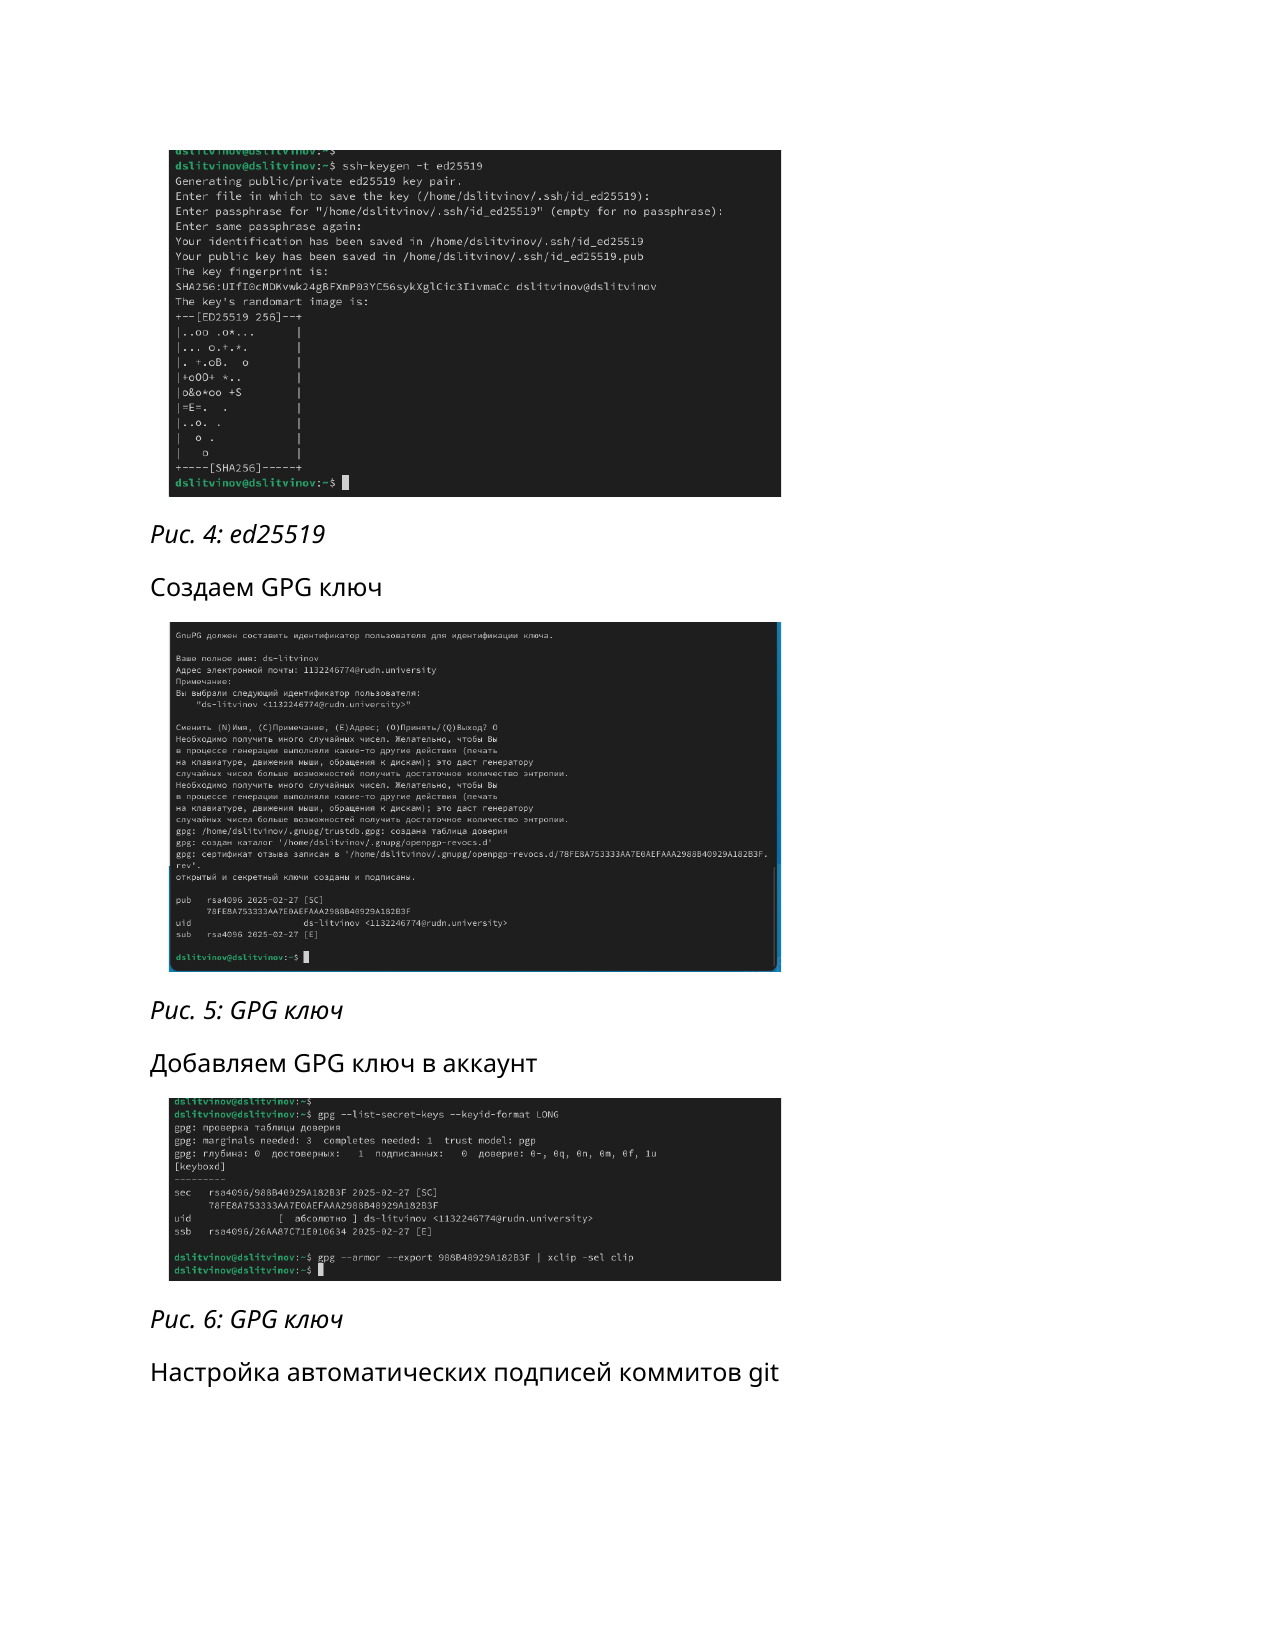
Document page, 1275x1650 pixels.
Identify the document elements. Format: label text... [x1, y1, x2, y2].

text Создаем GPG ключ [150, 570, 1125, 604]
text Рис. 4: ed25519 [150, 517, 1125, 551]
picture [168, 1098, 782, 1281]
text Рис. 6: GPG ключ [150, 1302, 1125, 1336]
text Настройка автоматических подписей коммитов git [150, 1354, 1125, 1388]
picture [168, 150, 782, 497]
text Добавляем GPG ключ в аккаунт [150, 1045, 1125, 1079]
text Рис. 5: GPG ключ [150, 992, 1125, 1026]
picture [168, 622, 782, 972]
